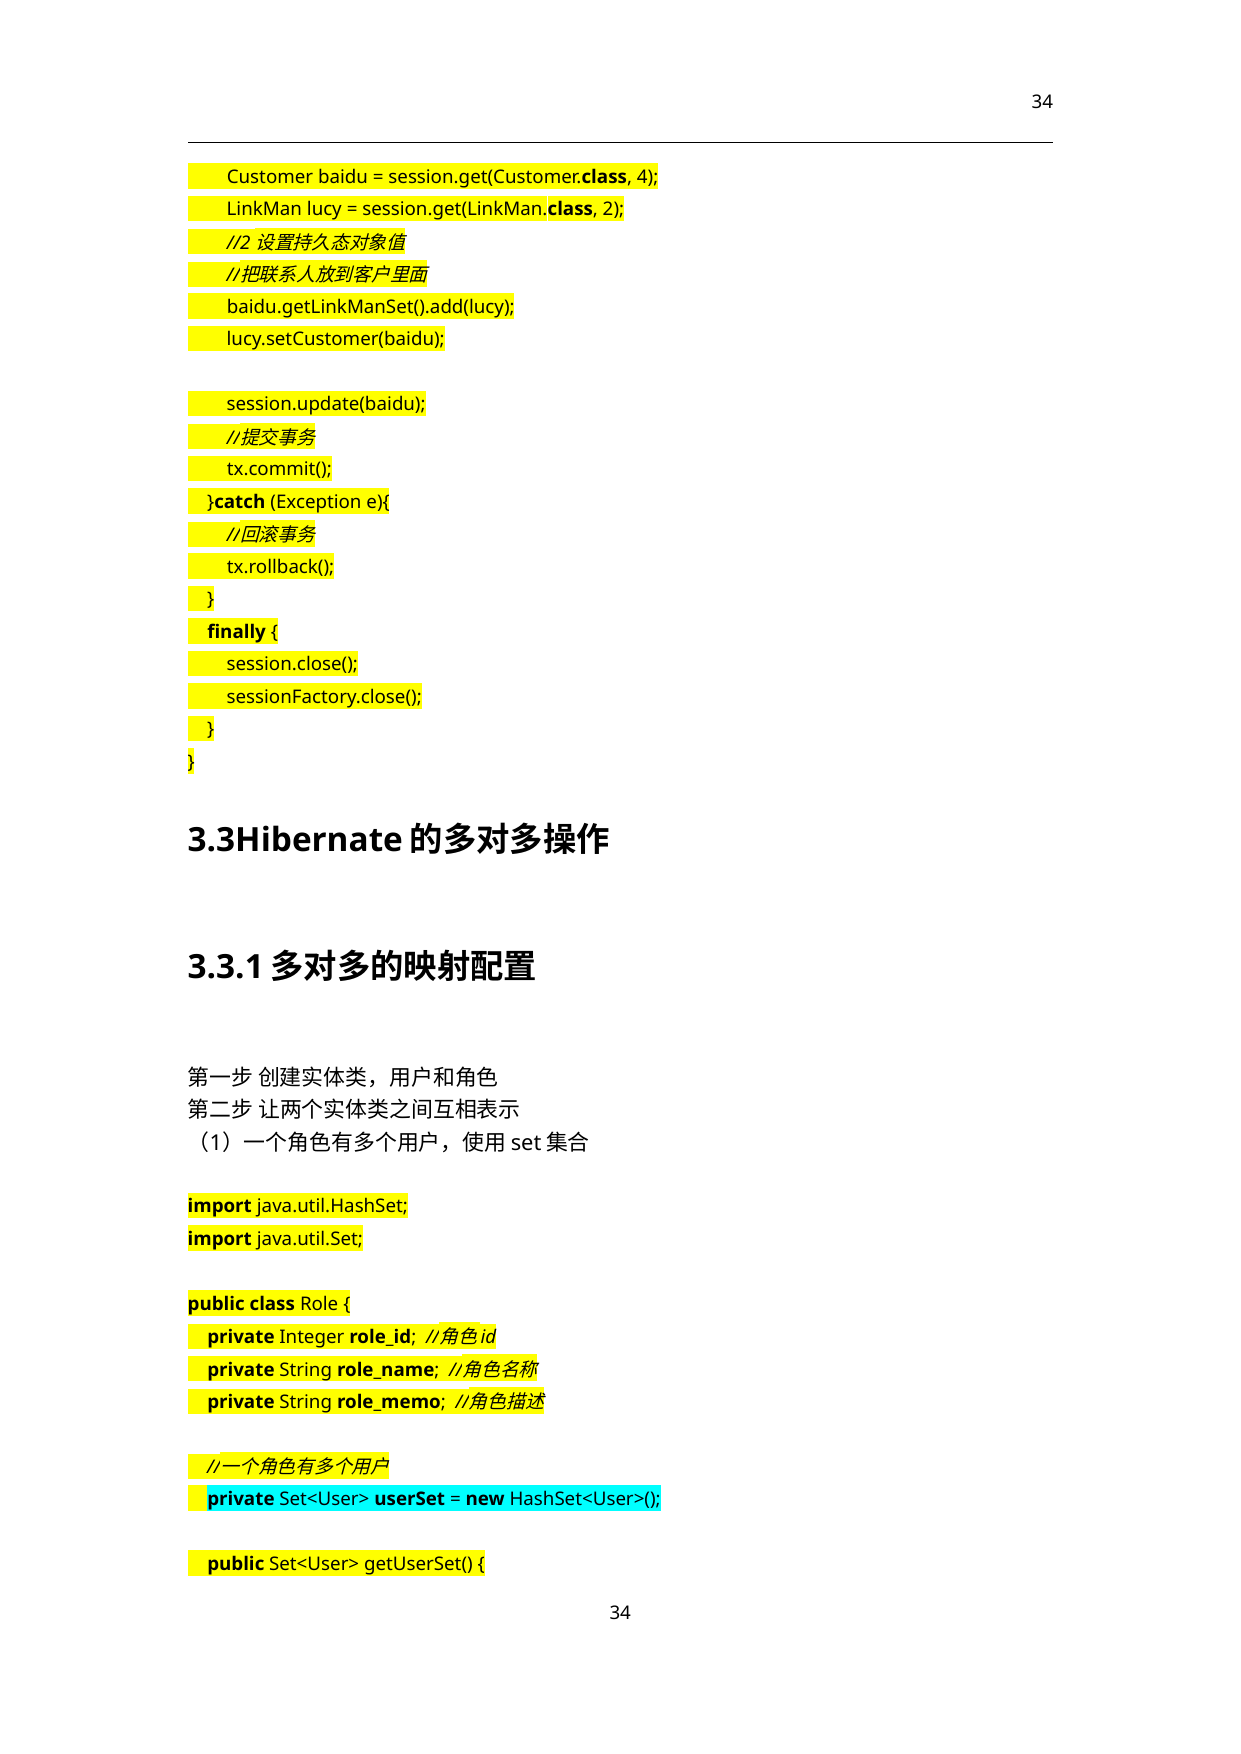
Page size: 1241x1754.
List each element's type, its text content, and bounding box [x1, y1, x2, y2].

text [187, 160, 1053, 777]
subtitle 3.3Hibernate的多对多操作 [187, 804, 1053, 869]
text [187, 1189, 1053, 1579]
subtitle 3.3.1多对多的映射配置 [187, 932, 1053, 997]
text （1）一个角色有多个用户，使用set集合 [187, 1124, 1053, 1157]
text 第二步 让两个实体类之间互相表示 [187, 1092, 1053, 1124]
text 第一步 创建实体类，用户和角色 [187, 1059, 1053, 1092]
